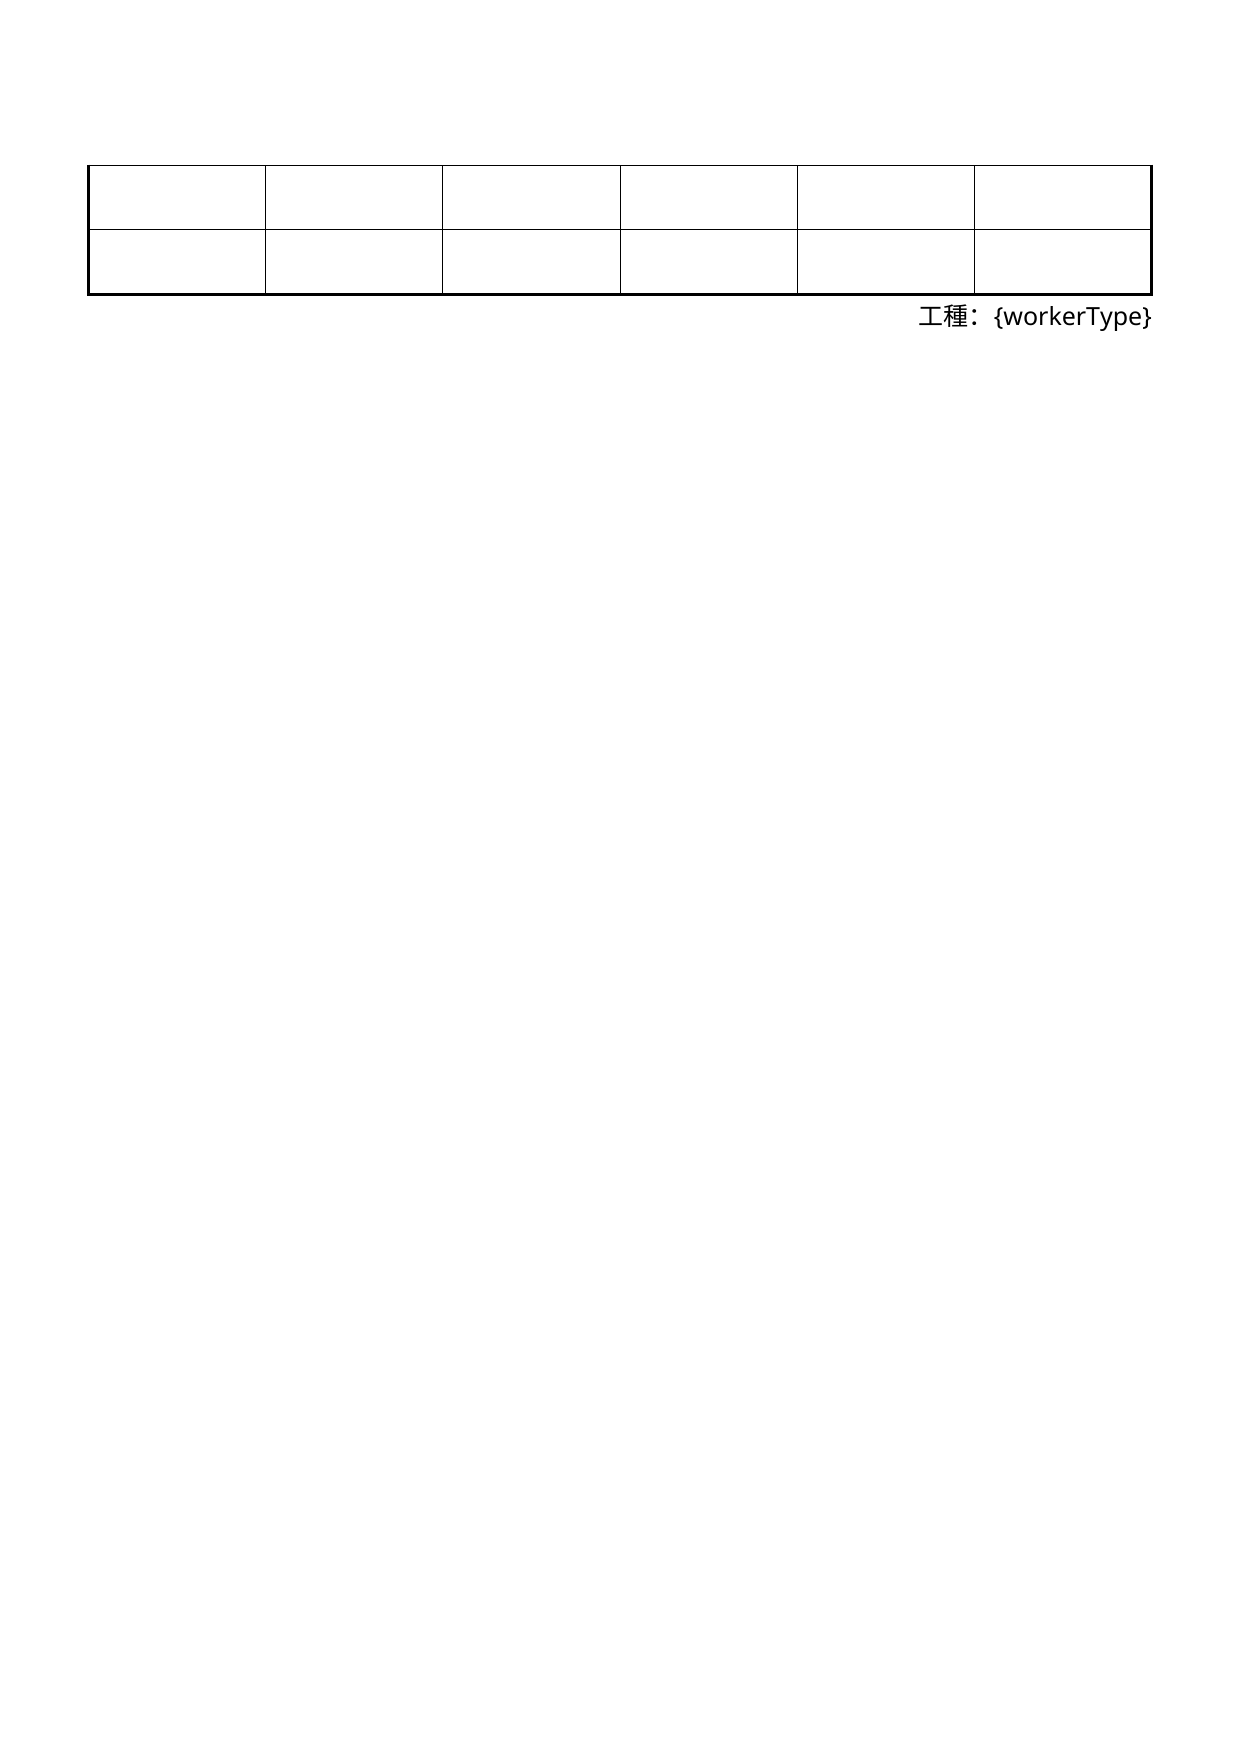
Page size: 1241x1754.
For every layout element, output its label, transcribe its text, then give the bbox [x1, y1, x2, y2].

table_cell [443, 166, 620, 228]
table_cell [266, 230, 442, 293]
table_cell [90, 166, 265, 228]
table_cell [90, 230, 265, 293]
table_cell [975, 230, 1150, 293]
table_cell [975, 166, 1150, 228]
table_cell [621, 166, 797, 228]
table_cell [443, 230, 620, 293]
table_cell [798, 166, 974, 228]
table_cell [266, 166, 442, 228]
text 工種：{workerType} [89, 296, 1152, 333]
table_cell [798, 230, 974, 293]
table_cell [621, 230, 797, 293]
